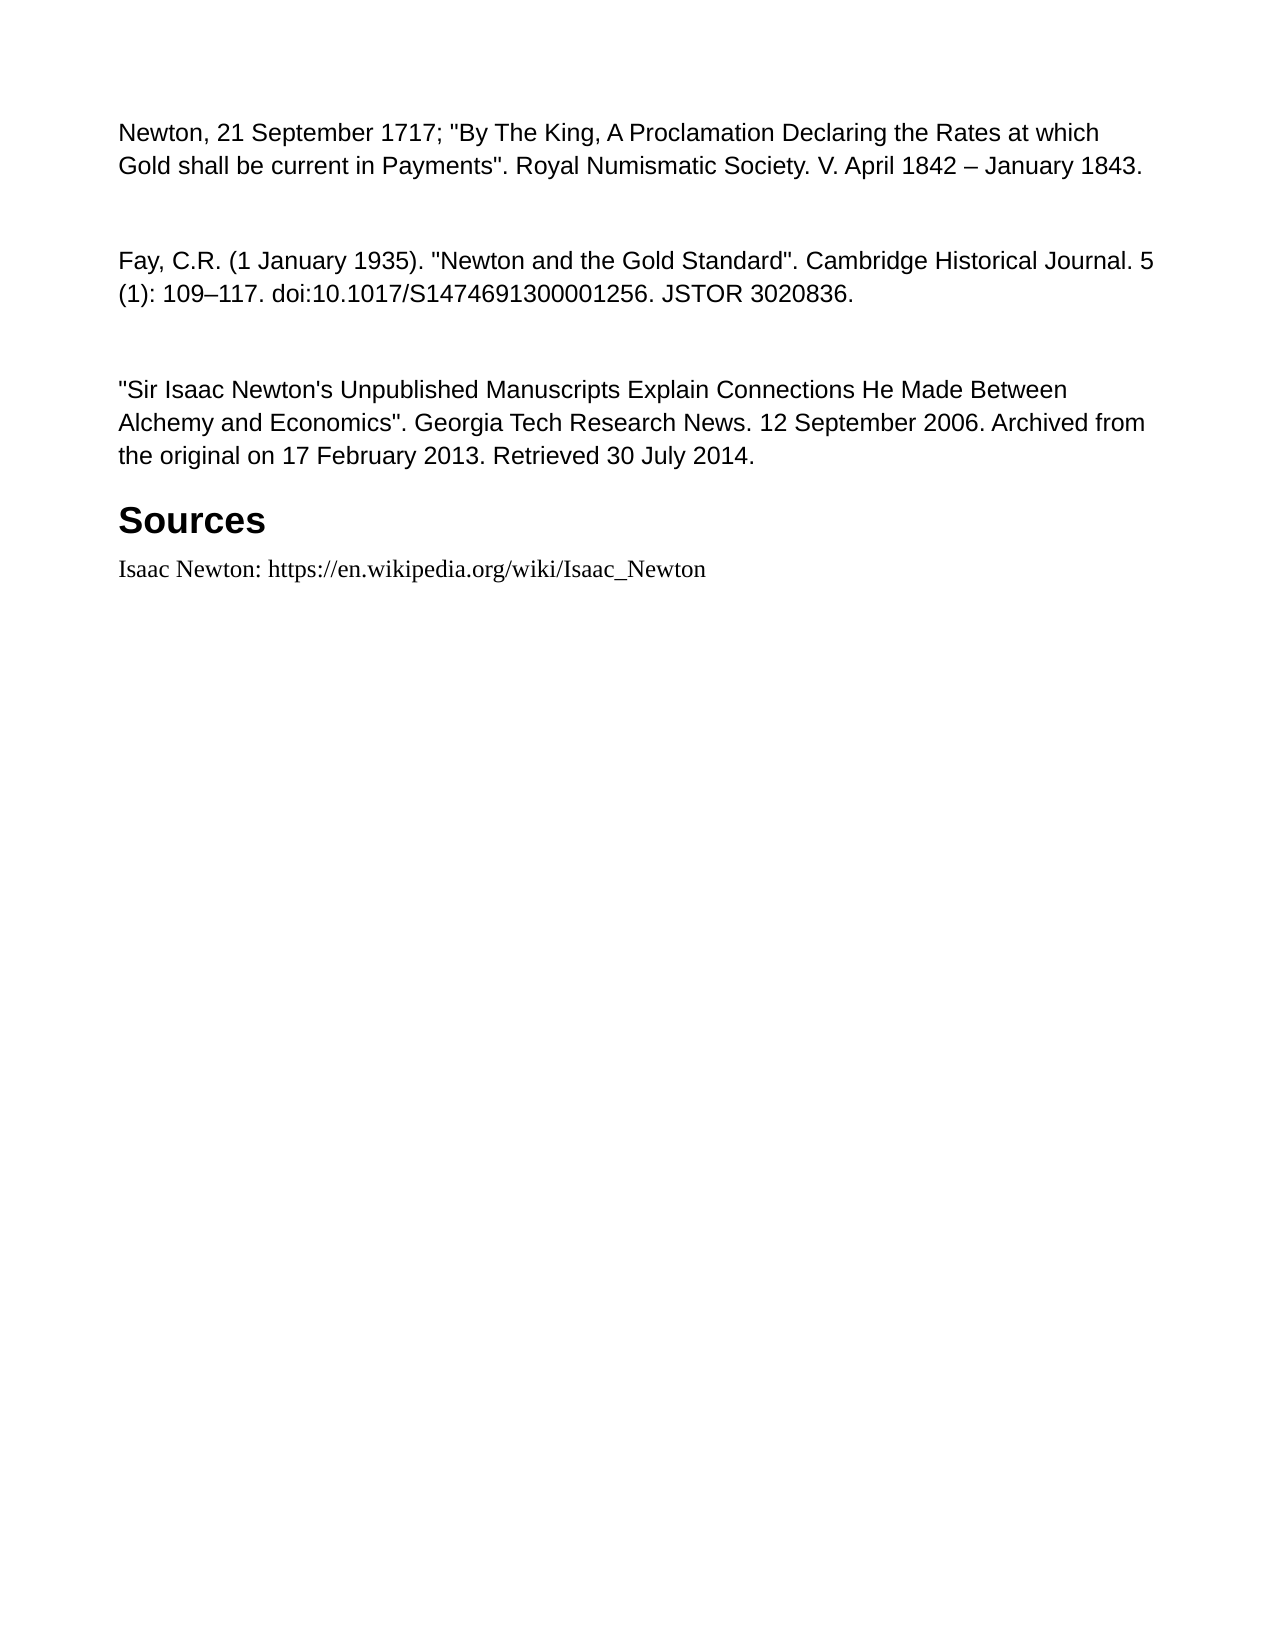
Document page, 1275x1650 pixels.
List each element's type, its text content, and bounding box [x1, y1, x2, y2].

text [118, 118, 1157, 180]
text "Sir Isaac Newton's Unpublished Manuscripts Explain Connections He Made Between Alchemy and Economics". Georgia Tech Research News. 12 September 2006. Archived from the original on 17 February 2013. Retrieved 30 July 2014. [118, 374, 1157, 469]
text Fay, C.R. (1 January 1935). "Newton and the Gold Standard". Cambridge Historical Journal. 5 (1): 109–117. doi:10.1017/S1474691300001256. JSTOR 3020836. [118, 246, 1157, 308]
text Isaac Newton: https://en.wikipedia.org/wiki/Isaac_Newton [118, 554, 1157, 583]
subtitle Sources [118, 499, 1157, 542]
